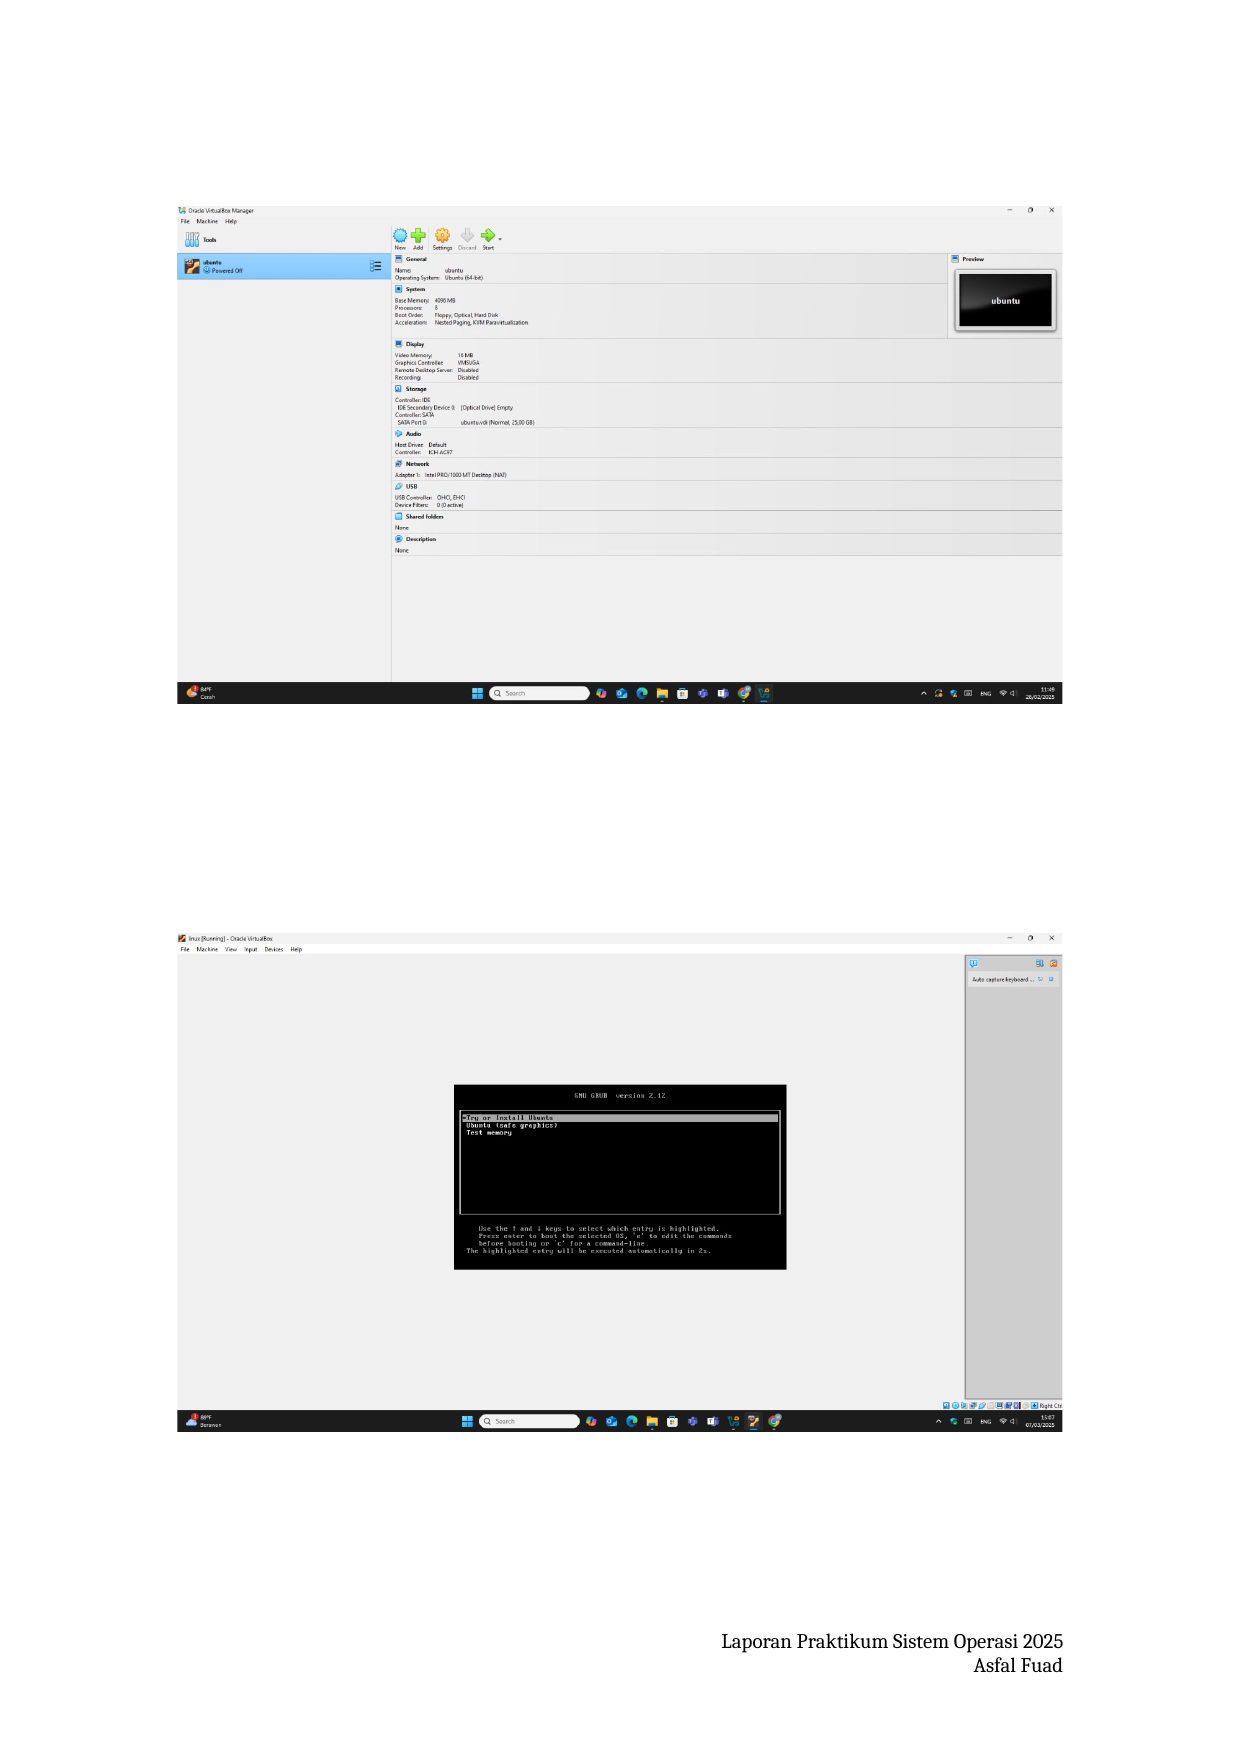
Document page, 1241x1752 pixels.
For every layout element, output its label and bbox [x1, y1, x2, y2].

picture [177, 206, 1063, 704]
picture [177, 933, 1063, 1432]
